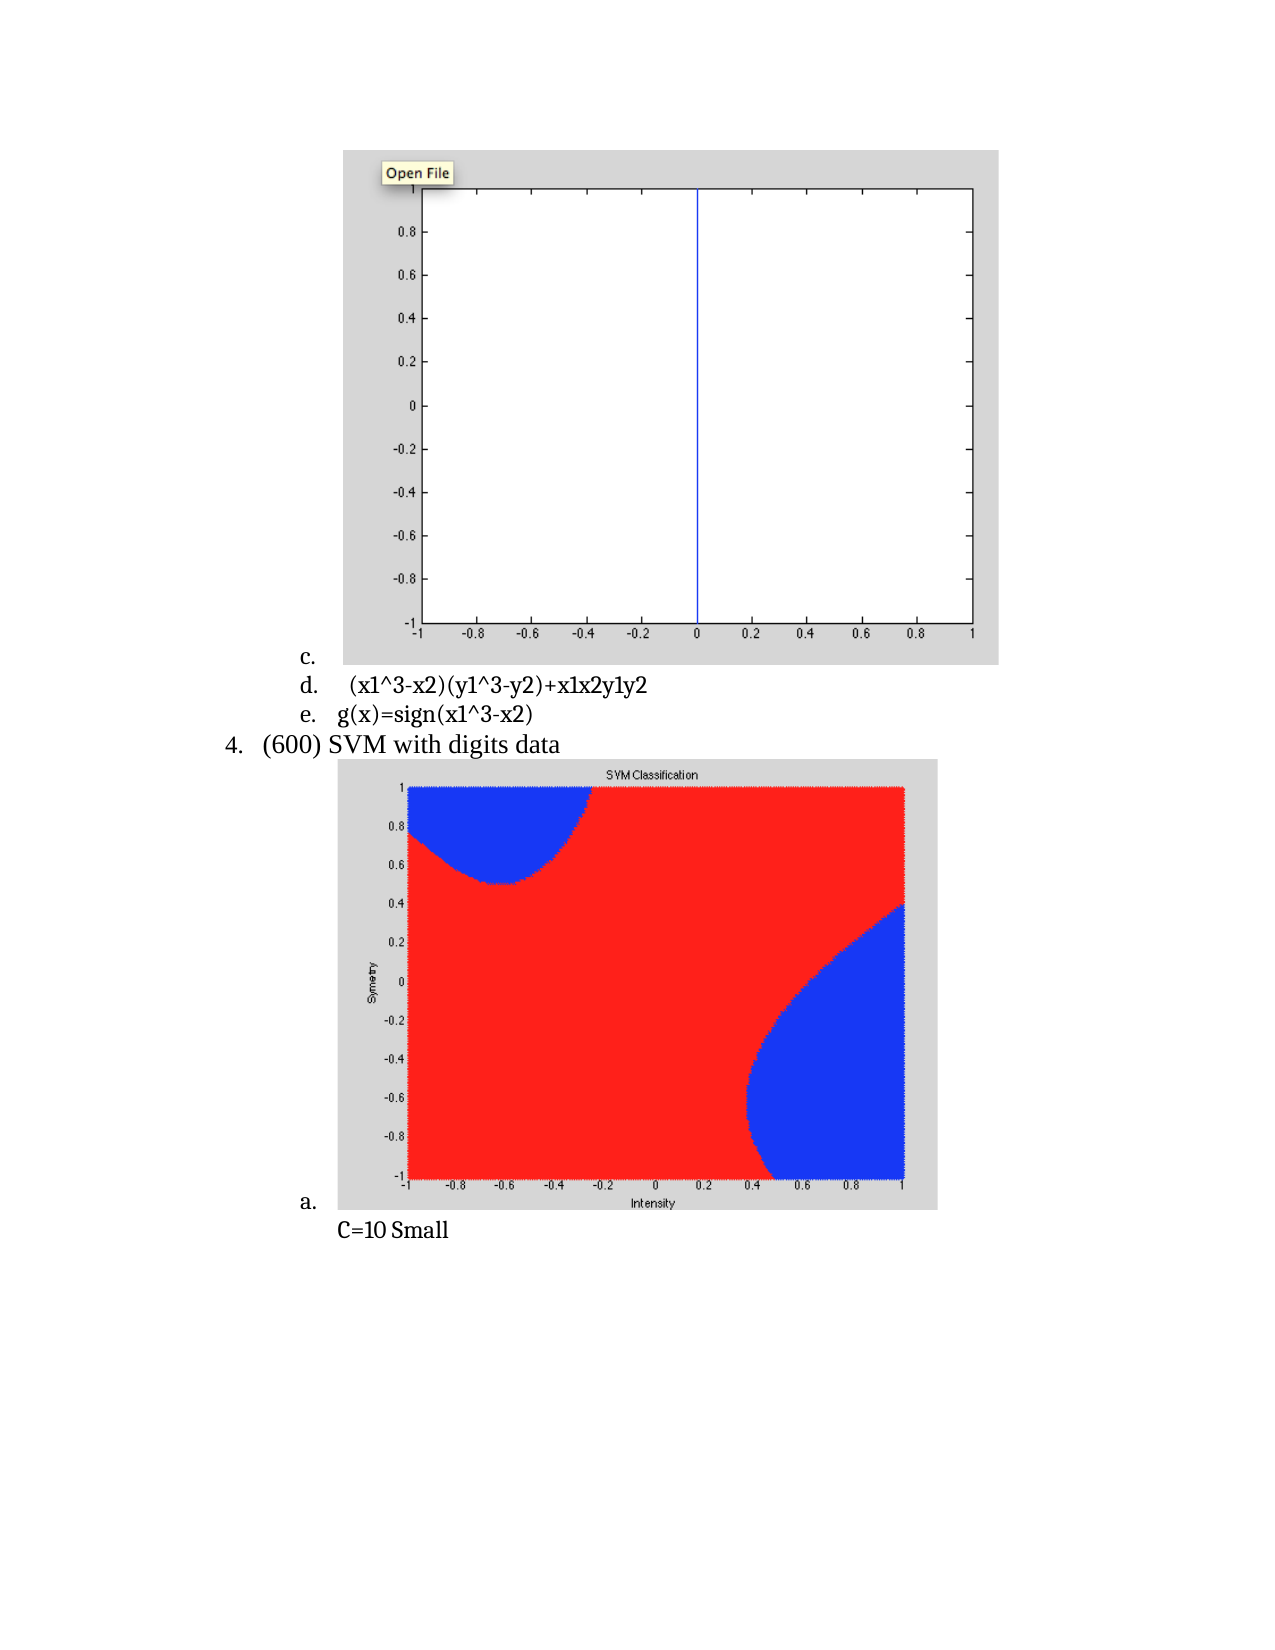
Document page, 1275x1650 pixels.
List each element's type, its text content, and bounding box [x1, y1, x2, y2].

list g(x)=sign(x1^3-x2) [300, 699, 1087, 728]
list C=10 Small [337, 1216, 1087, 1244]
list (600) SVM with digits data [225, 728, 1087, 759]
picture [337, 759, 938, 1210]
list (x1^3-x2)(y1^3-y2)+x1x2y1y2 [300, 671, 1087, 699]
picture [343, 150, 999, 665]
